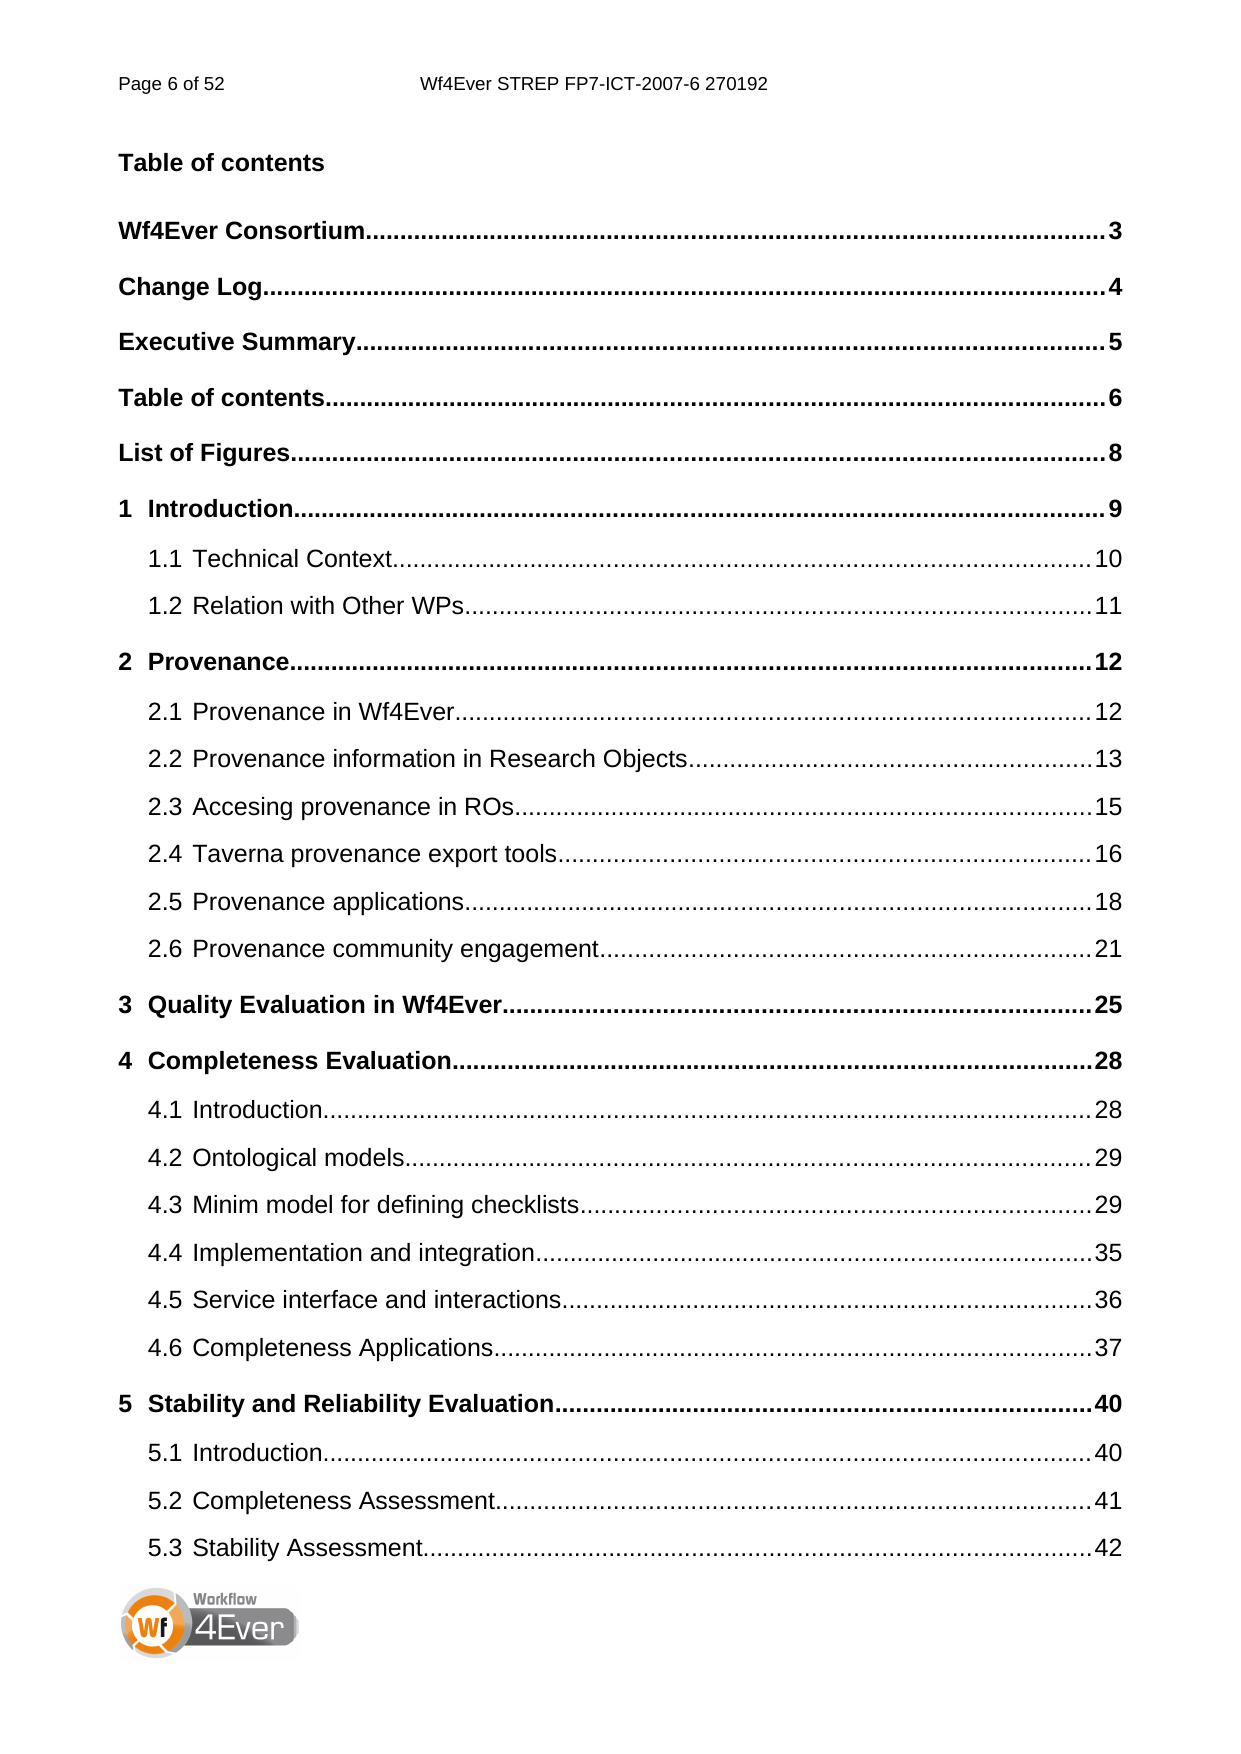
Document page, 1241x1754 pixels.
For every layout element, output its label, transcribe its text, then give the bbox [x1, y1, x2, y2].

text 2.2 Provenance information in Research Objects 13 [148, 744, 1122, 773]
list Table of contents [118, 148, 1122, 176]
text 2 Provenance 12 [118, 647, 1122, 676]
text Change Log 4 [118, 271, 1122, 300]
text 1.2 Relation with Other WPs 11 [148, 591, 1122, 620]
text 1 Introduction 9 [118, 494, 1122, 523]
text 4.5 Service interface and interactions 36 [148, 1285, 1122, 1314]
picture [118, 1586, 301, 1661]
text 4.2 Ontological models 29 [148, 1143, 1122, 1171]
text 2.1 Provenance in Wf4Ever 12 [148, 696, 1122, 725]
text 4.1 Introduction 28 [148, 1095, 1122, 1124]
text 2.6 Provenance community engagement 21 [148, 934, 1122, 963]
text 5 Stability and Reliability Evaluation 40 [118, 1388, 1122, 1417]
text List of Figures 8 [118, 438, 1122, 467]
text 4.4 Implementation and integration 35 [148, 1238, 1122, 1266]
text 5.3 Stability Assessment 42 [148, 1533, 1122, 1562]
text 4 Completeness Evaluation 28 [118, 1046, 1122, 1074]
text 5.1 Introduction 40 [148, 1438, 1122, 1467]
text 1.1 Technical Context 10 [148, 543, 1122, 572]
text Executive Summary 5 [118, 327, 1122, 356]
text 3 Quality Evaluation in Wf4Ever 25 [118, 990, 1122, 1018]
text 5.2 Completeness Assessment 41 [148, 1486, 1122, 1514]
text 2.5 Provenance applications 18 [148, 886, 1122, 915]
text Wf4Ever Consortium 3 [118, 216, 1122, 244]
text 4.3 Minim model for defining checklists 29 [148, 1190, 1122, 1219]
text Table of contents 6 [118, 383, 1122, 411]
text 2.4 Taverna provenance export tools 16 [148, 839, 1122, 868]
text 4.6 Completeness Applications 37 [148, 1333, 1122, 1361]
text 2.3 Accesing provenance in ROs 15 [148, 791, 1122, 820]
